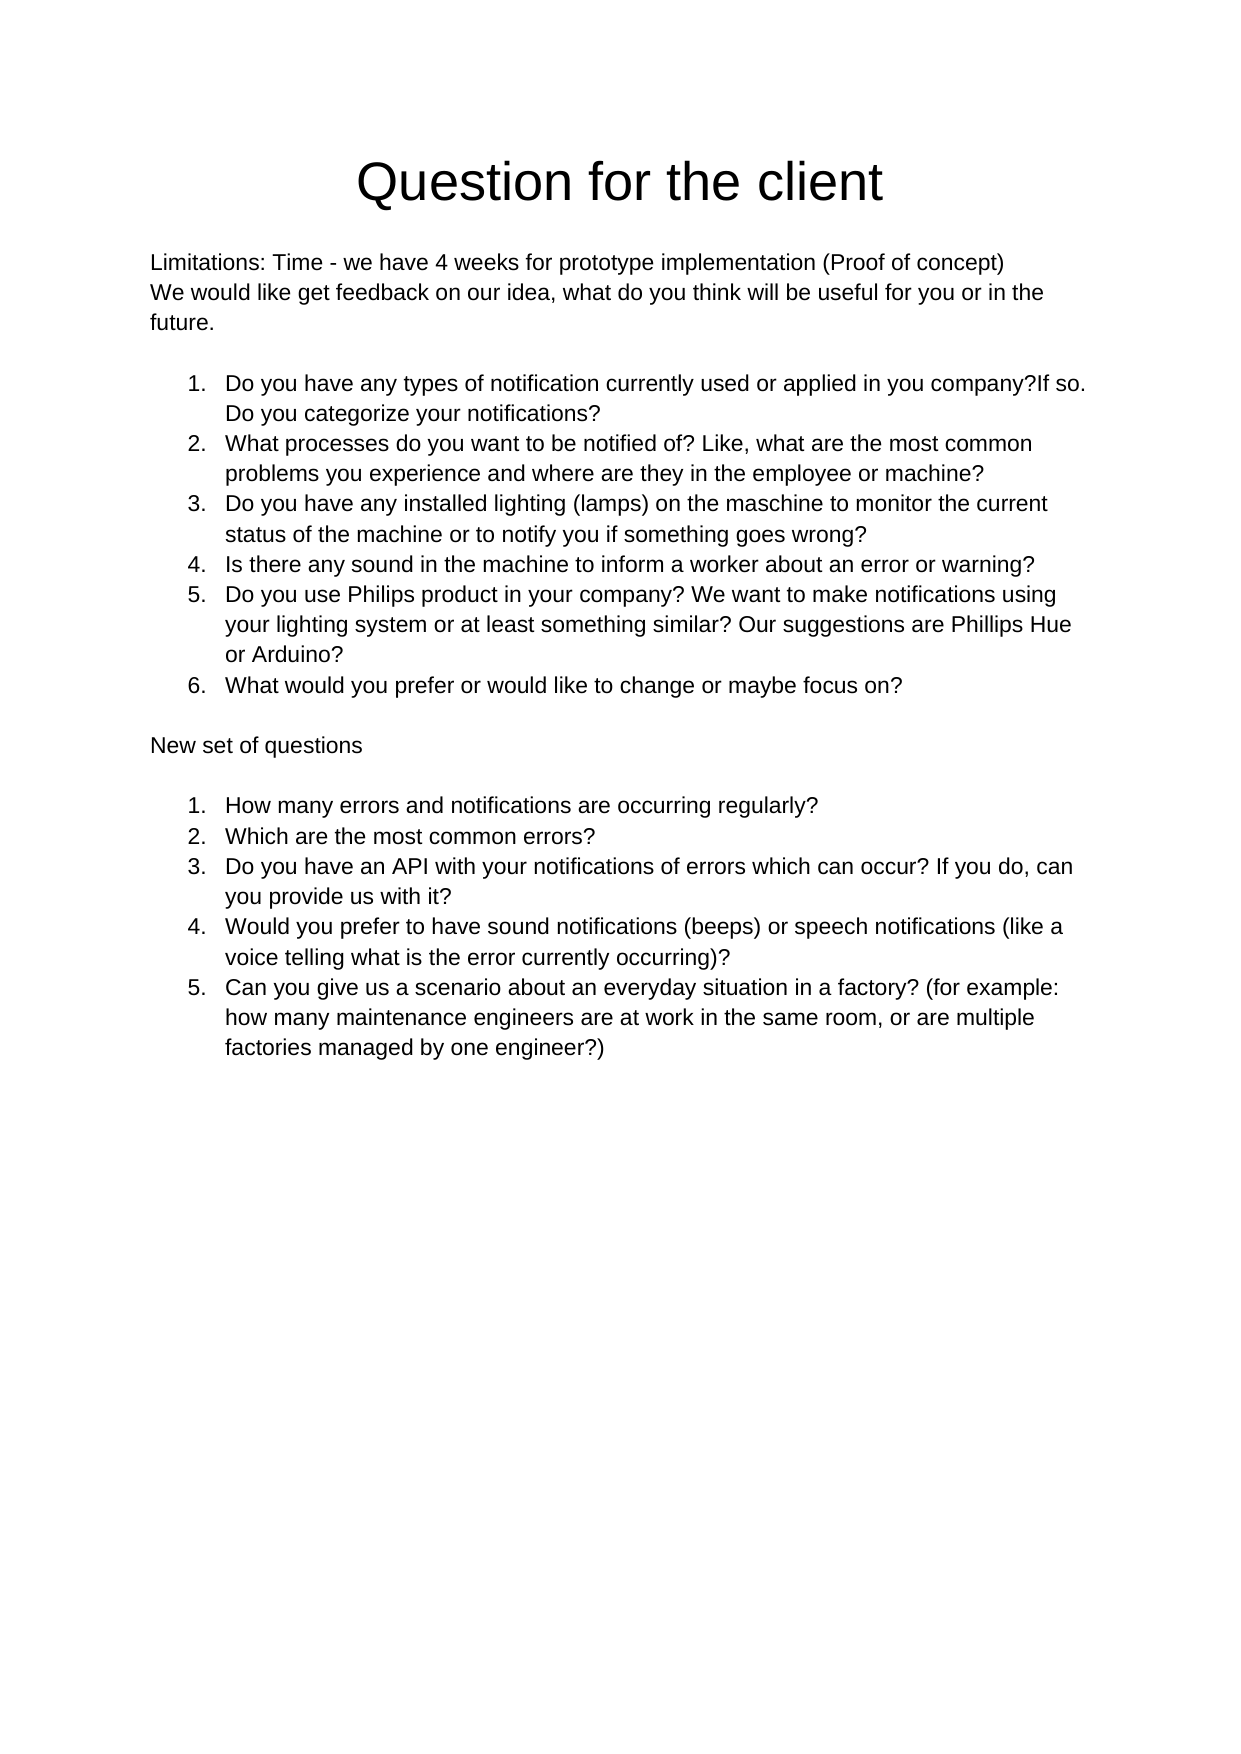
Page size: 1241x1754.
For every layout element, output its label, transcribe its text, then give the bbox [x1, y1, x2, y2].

text We would like get feedback on our idea, what do you think will be useful for you or in the future. [150, 279, 1090, 336]
list Do you have any installed lighting (lamps) on the maschine to monitor the current status of the machine or to notify you if something goes wrong? [187, 490, 1090, 547]
list Do you use Philips product in your company? We want to make notifications using your lighting system or at least something similar? Our suggestions are Phillips Hue or Arduino? [187, 581, 1090, 668]
list Can you give us a scenario about an everyday situation in a factory? (for example: how many maintenance engineers are at work in the same room, or are multiple factories managed by one engineer?) [187, 974, 1090, 1061]
list Do you have an API with your notifications of errors which can occur? If you do, can you provide us with it? [187, 853, 1090, 909]
list Is there any sound in the machine to inform a worker about an error or warning? [187, 551, 1090, 577]
text New set of questions [150, 732, 1090, 758]
list What would you prefer or would like to change or maybe focus on? [187, 672, 1090, 698]
list What processes do you want to be notified of? Like, what are the most common problems you experience and where are they in the employee or machine? [187, 430, 1090, 487]
list Do you have any types of notification currently used or applied in you company?If so. Do you categorize your notifications? [187, 369, 1090, 426]
list Would you prefer to have sound notifications (beeps) or speech notifications (like a voice telling what is the error currently occurring)? [187, 913, 1090, 970]
text Limitations: Time - we have 4 weeks for prototype implementation (Proof of concept) [150, 249, 1090, 275]
title Question for the client [150, 150, 1090, 212]
list Which are the most common errors? [187, 823, 1090, 849]
list How many errors and notifications are occurring regularly? [187, 792, 1090, 819]
